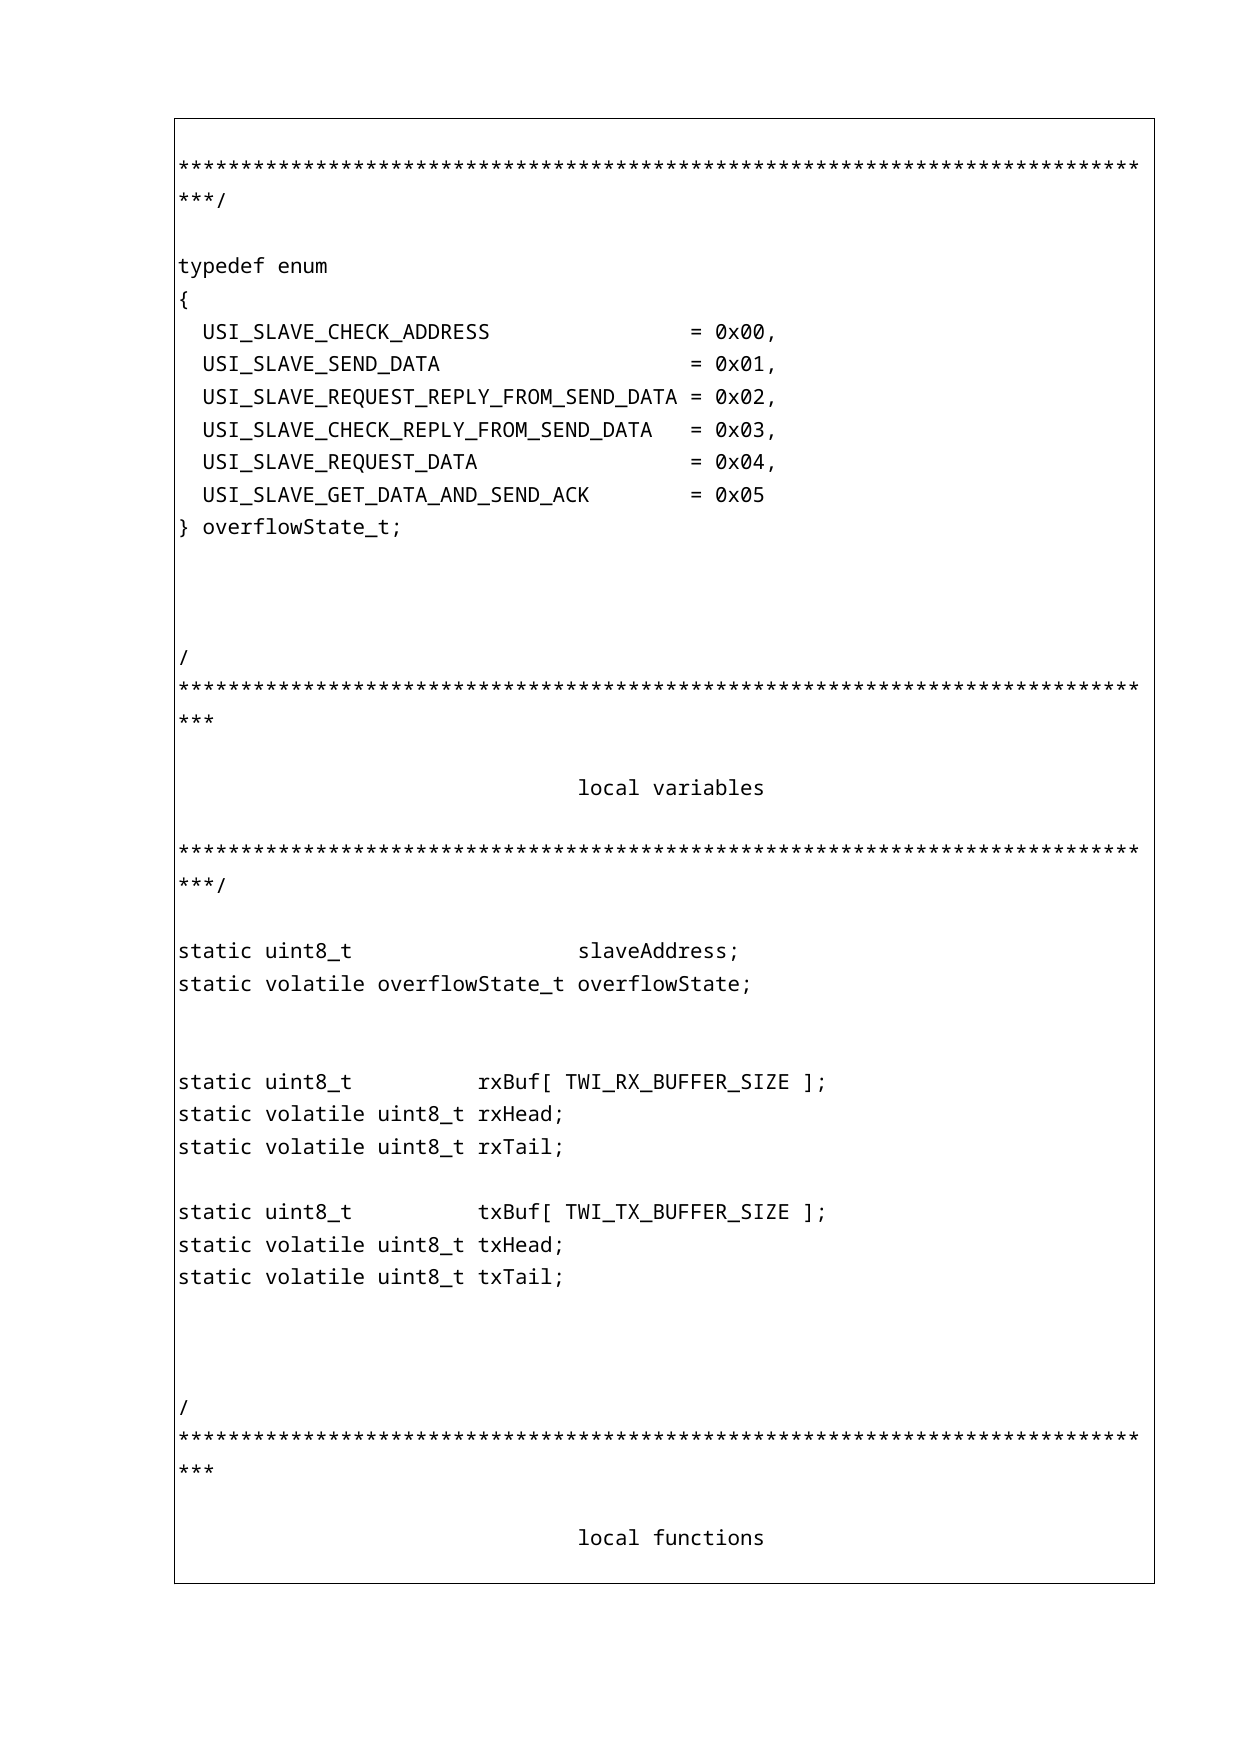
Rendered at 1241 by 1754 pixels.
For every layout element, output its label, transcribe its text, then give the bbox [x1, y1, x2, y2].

text USI_SLAVE_REQUEST_DATA = 0x04, [175, 444, 1154, 476]
text USI_SLAVE_CHECK_ADDRESS = 0x00, [175, 314, 1154, 345]
text local functions [175, 1520, 1154, 1552]
text typedef enum [175, 248, 1154, 280]
text static volatile uint8_t rxHead; [175, 1096, 1154, 1128]
text } overflowState_t; [175, 509, 1154, 541]
text USI_SLAVE_GET_DATA_AND_SEND_ACK = 0x05 [175, 477, 1154, 508]
text static volatile uint8_t txHead; [175, 1227, 1154, 1258]
text static uint8_t slaveAddress; [175, 933, 1154, 965]
text USI_SLAVE_CHECK_REPLY_FROM_SEND_DATA = 0x03, [175, 412, 1154, 443]
text static volatile uint8_t txTail; [175, 1259, 1154, 1291]
text ********************************************************************************/ [175, 835, 1154, 899]
text /******************************************************************************** [175, 1390, 1154, 1486]
text static uint8_t txBuf[ TWI_TX_BUFFER_SIZE ]; [175, 1194, 1154, 1226]
text static volatile overflowState_t overflowState; [175, 966, 1154, 997]
text { [175, 281, 1154, 313]
text ********************************************************************************/ [175, 151, 1154, 215]
text static volatile uint8_t rxTail; [175, 1129, 1154, 1160]
text USI_SLAVE_REQUEST_REPLY_FROM_SEND_DATA = 0x02, [175, 379, 1154, 411]
text /******************************************************************************** [175, 640, 1154, 737]
text static uint8_t rxBuf[ TWI_RX_BUFFER_SIZE ]; [175, 1064, 1154, 1095]
text local variables [175, 770, 1154, 802]
text USI_SLAVE_SEND_DATA = 0x01, [175, 346, 1154, 378]
